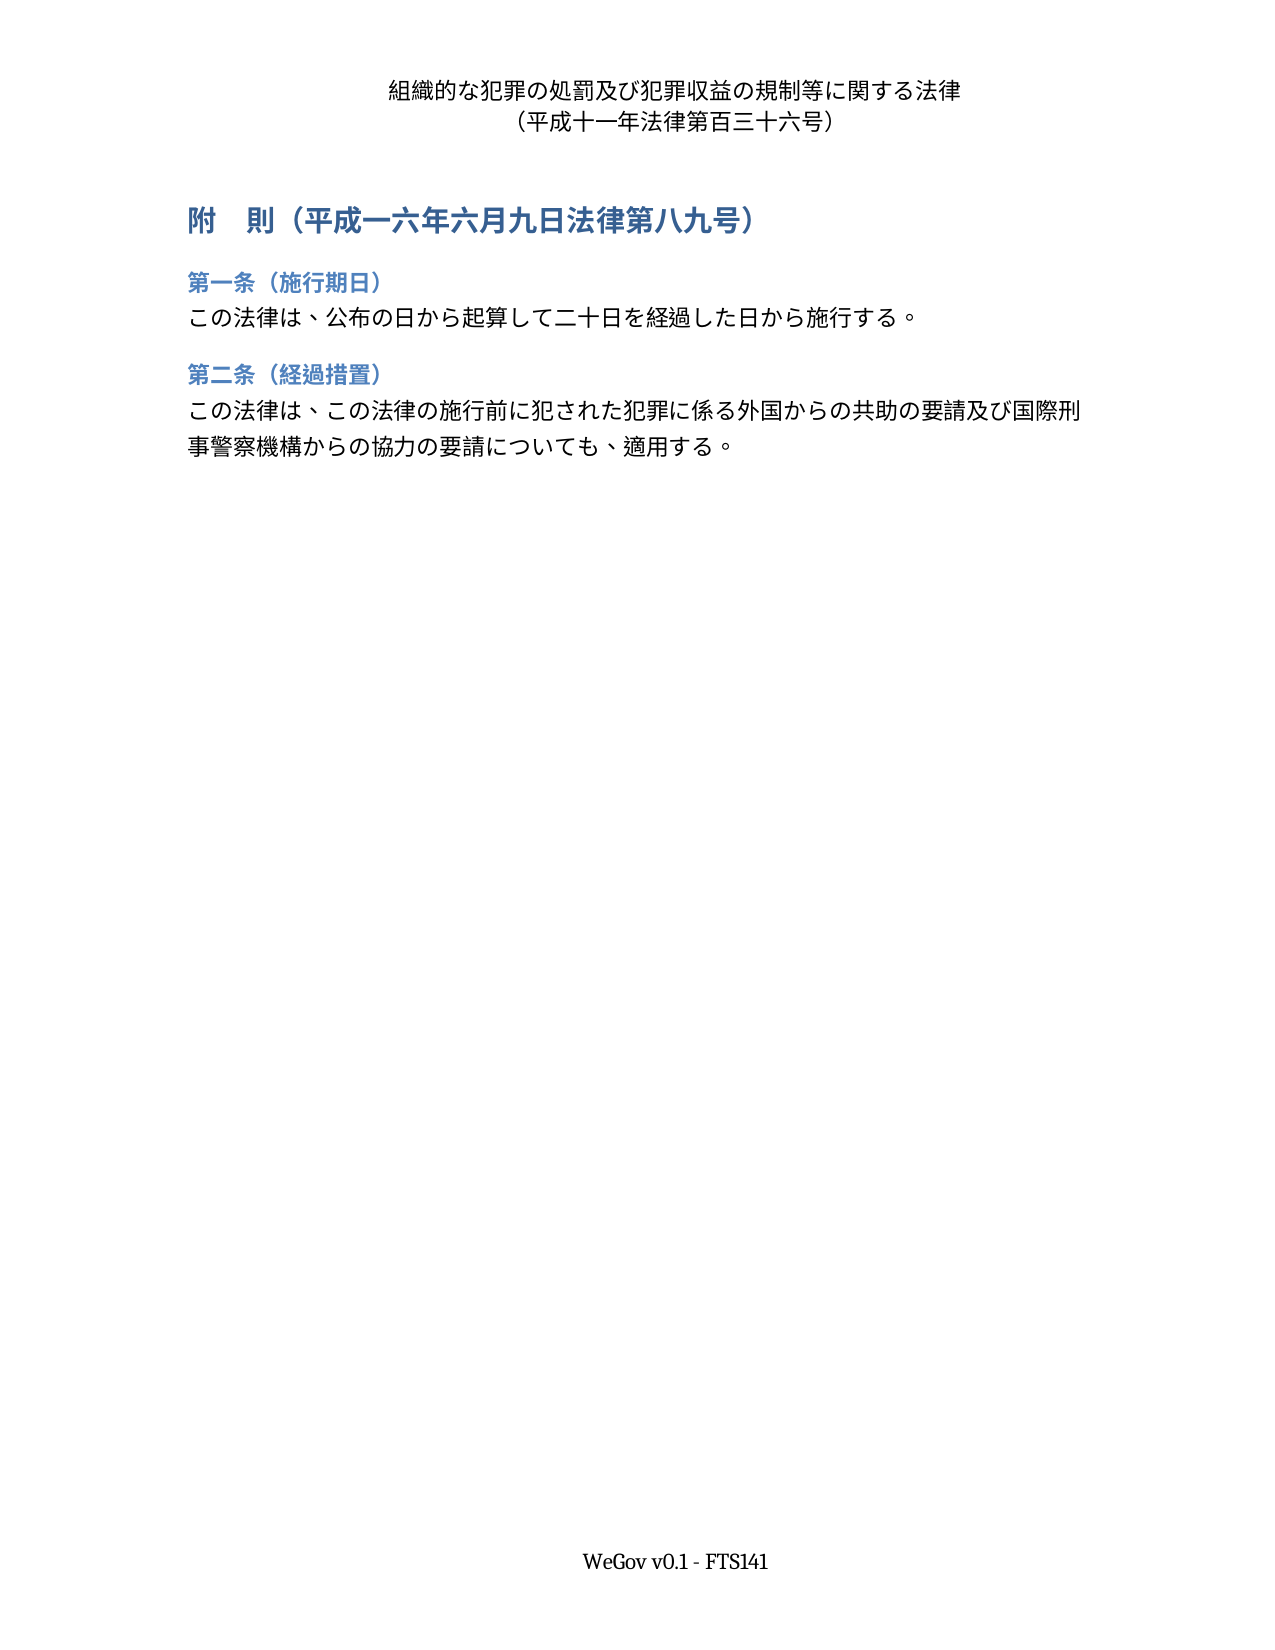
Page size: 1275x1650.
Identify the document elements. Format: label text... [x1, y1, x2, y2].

text この法律は、この法律の施行前に犯された犯罪に係る外国からの共助の要請及び国際刑事警察機構からの協力の要請についても、適用する。 [187, 395, 1087, 462]
subtitle 第一条（施行期日） [187, 266, 1087, 298]
text この法律は、公布の日から起算して二十日を経過した日から施行する。 [187, 302, 1087, 334]
subtitle 附 則（平成一六年六月九日法律第八九号） [187, 200, 1087, 240]
subtitle 第二条（経過措置） [187, 359, 1087, 390]
